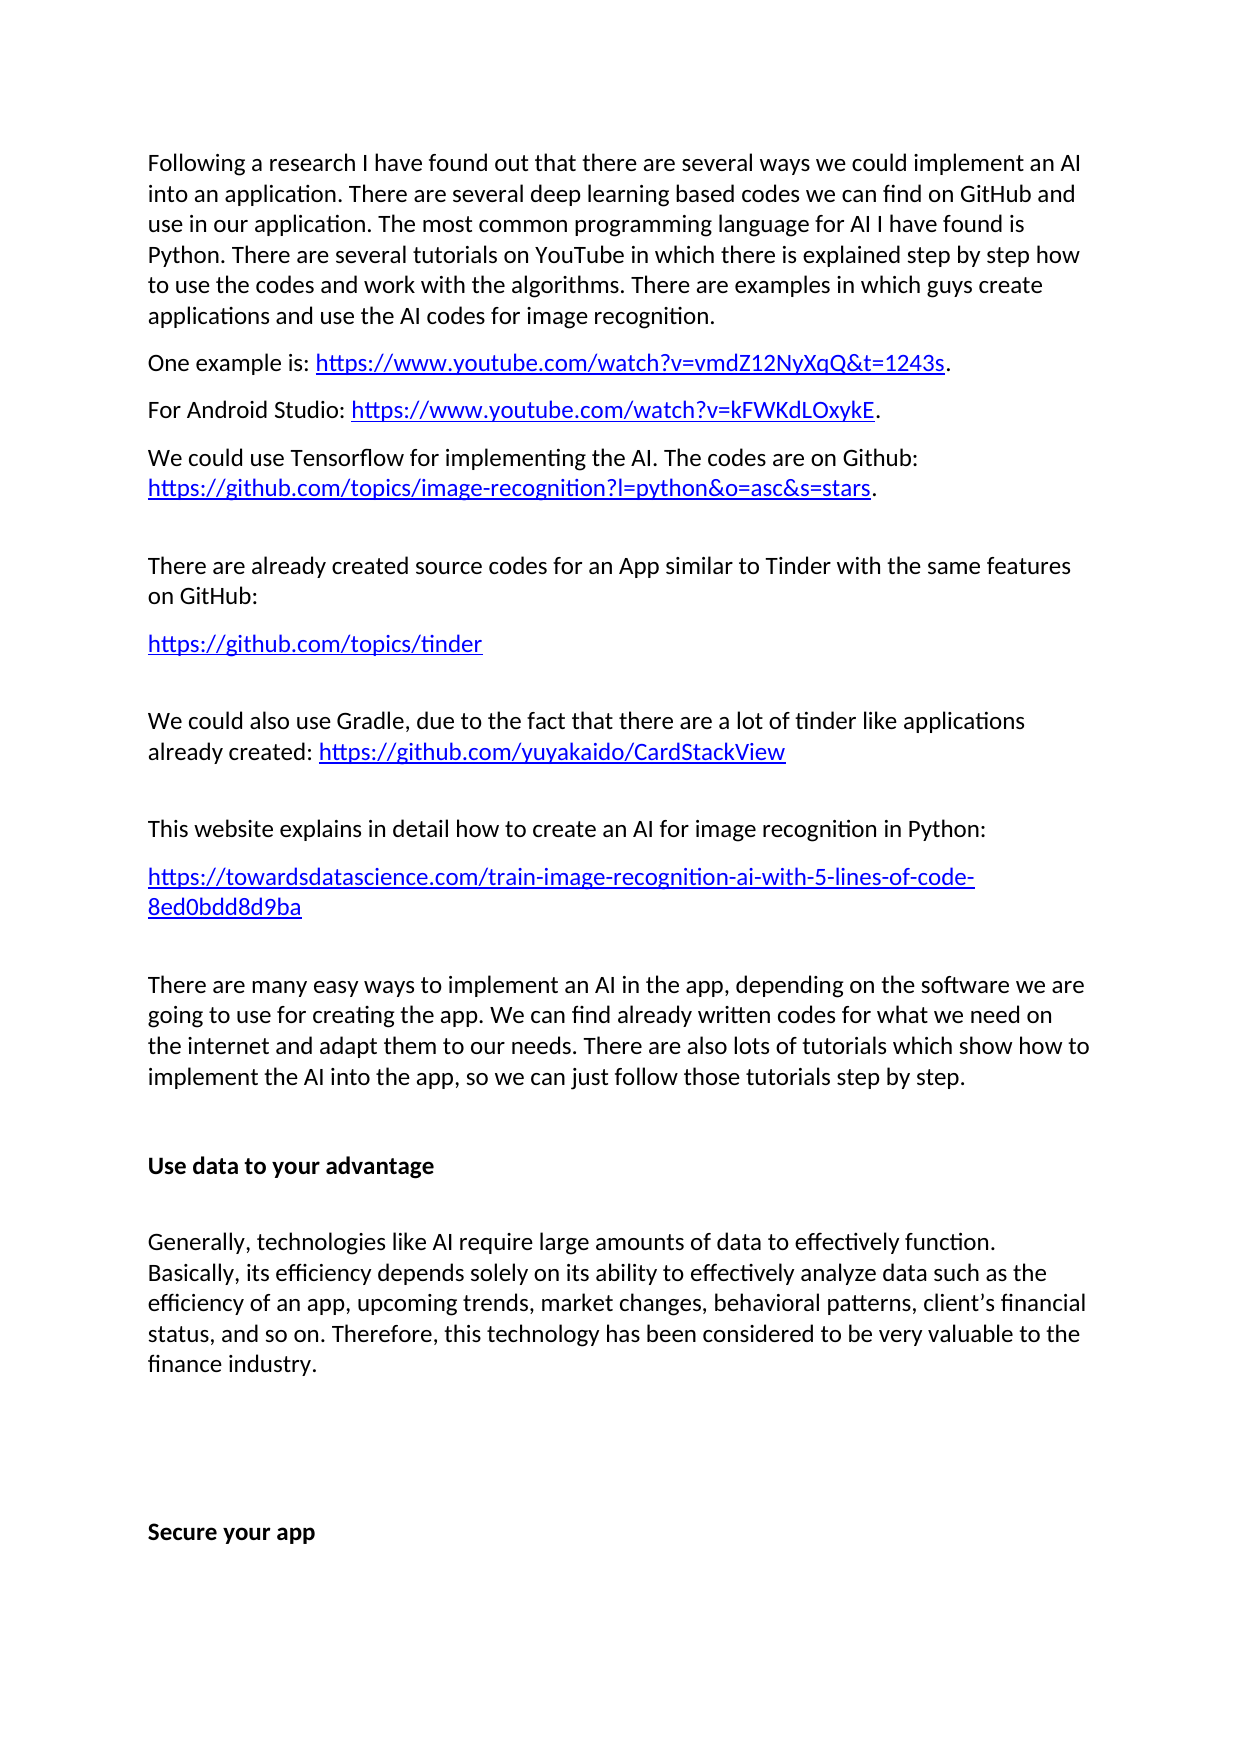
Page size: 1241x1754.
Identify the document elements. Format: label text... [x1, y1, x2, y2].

text This website explains in detail how to create an AI for image recognition in Python: [148, 814, 1093, 844]
text Use data to your advantage [148, 1151, 1093, 1181]
text For Android Studio: https://www.youtube.com/watch?v=kFWKdLOxykE. [148, 394, 1093, 425]
text Generally, technologies like AI require large amounts of data to effectively function. Basically, its efficiency depends solely on its ability to effectively analyze data such as the efficiency of an app, upcoming trends, market changes, behavioral patterns, client’s financial status, and so on. Therefore, this technology has been considered to be very valuable to the finance industry. [148, 1226, 1093, 1379]
text https://github.com/topics/tinder [148, 628, 1093, 658]
text We could use Tensorflow for implementing the AI. The codes are on Github: https://github.com/topics/image-recognition?l=python&o=asc&s=stars. [148, 442, 1093, 503]
text Following a research I have found out that there are several ways we could implement an AI into an application. There are several deep learning based codes we can find on GitHub and use in our application. The most common programming language for AI I have found is Python. There are several tutorials on YouTube in which there is explained step by step how to use the codes and work with the algorithms. There are examples in which guys create applications and use the AI codes for image recognition. [148, 148, 1093, 331]
text There are many easy ways to implement an AI in the app, depending on the software we are going to use for creating the app. We can find already written codes for what we need on the internet and adapt them to our needs. There are also lots of tutorials which show how to implement the AI into the app, so we can just follow those tutorials step by step. [148, 969, 1093, 1091]
text We could also use Gradle, due to the fact that there are a lot of tinder like applications already created: https://github.com/yuyakaido/CardStackView [148, 705, 1093, 766]
text https://towardsdatascience.com/train-image-recognition-ai-with-5-lines-of-code-8ed0bdd8d9ba [148, 861, 1093, 922]
text One example is: https://www.youtube.com/watch?v=vmdZ12NyXqQ&t=1243s. [148, 347, 1093, 378]
text There are already created source codes for an App similar to Tinder with the same features on GitHub: [148, 550, 1093, 611]
text Secure your app [148, 1424, 1093, 1546]
